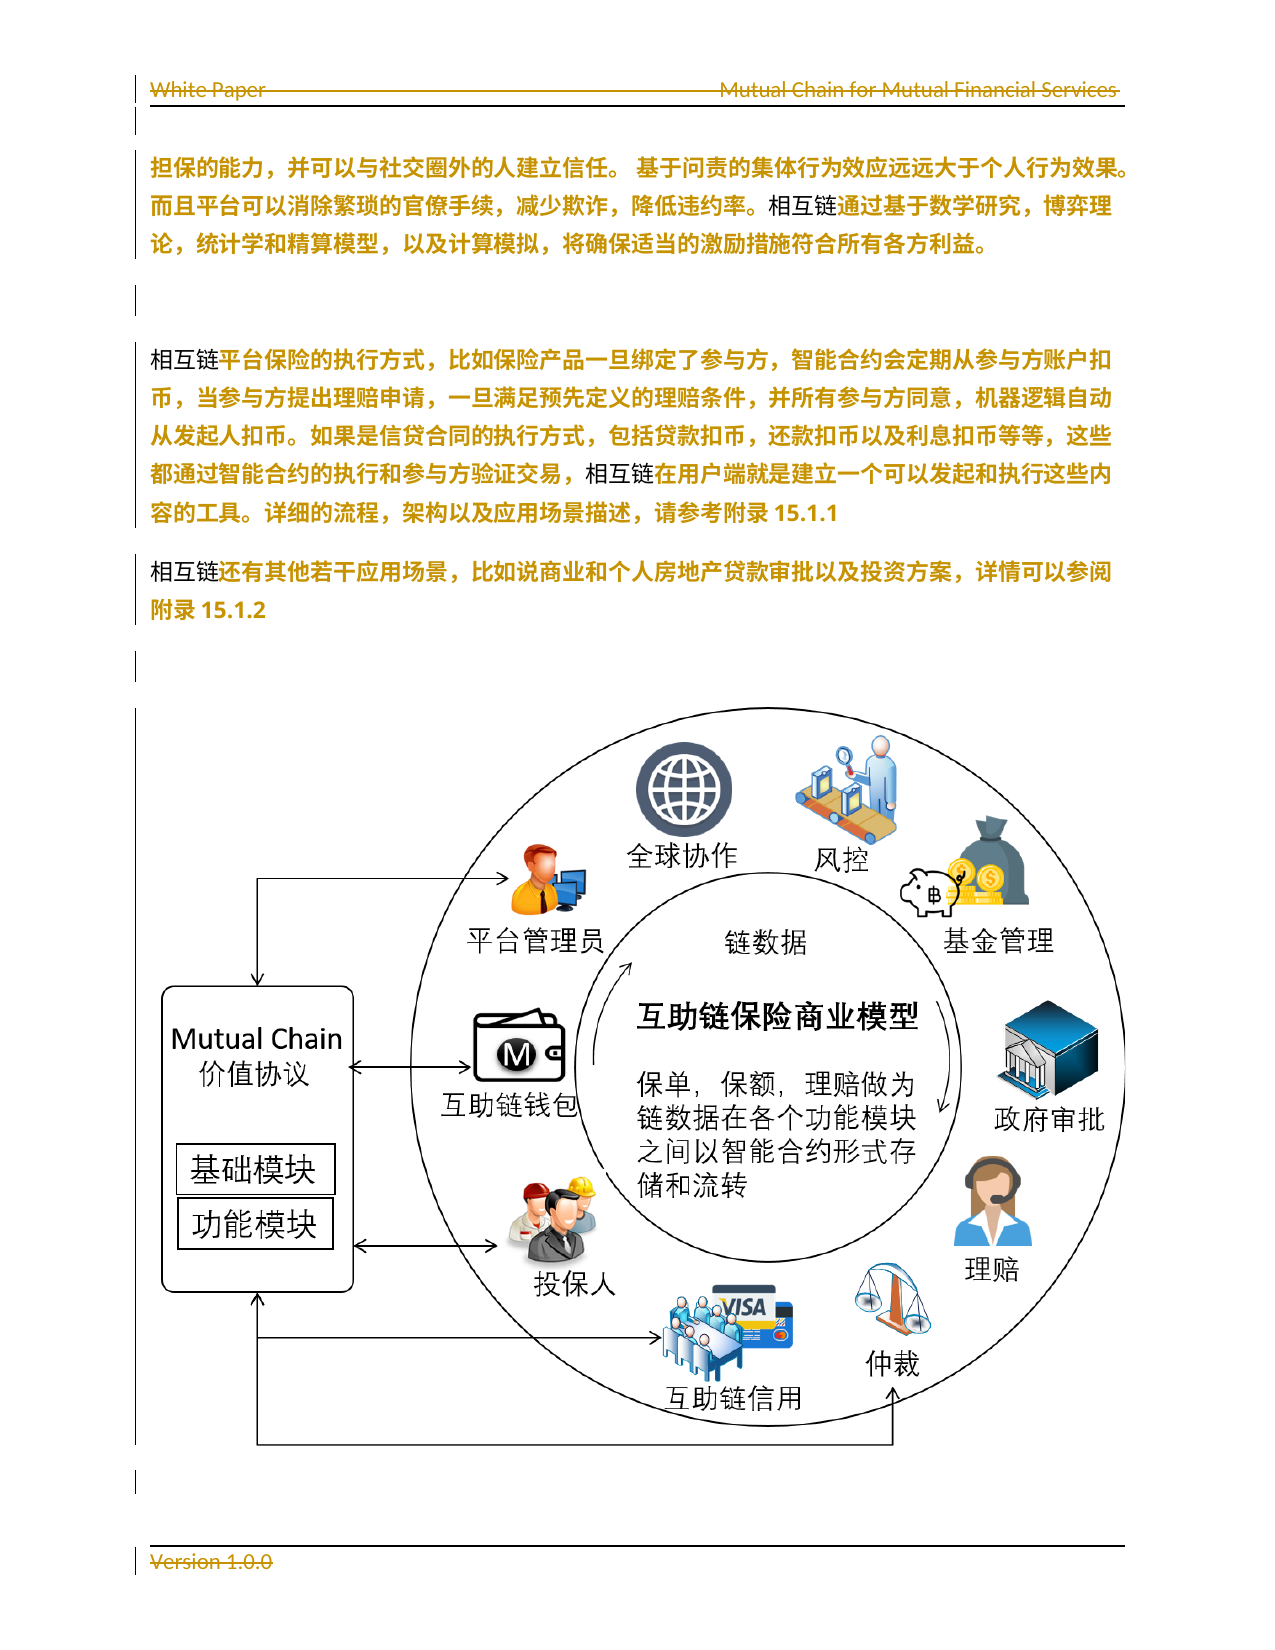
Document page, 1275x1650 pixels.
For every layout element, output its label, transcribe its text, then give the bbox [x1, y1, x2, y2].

text 相互链还有其他若干应用场景，比如说商业和个人房地产贷款审批以及投资方案，详情可以参阅附录15.1.2 [150, 554, 1125, 625]
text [150, 150, 1125, 259]
picture [150, 707, 1125, 1446]
text 相互链平台保险的执行方式，比如保险产品一旦绑定了参与方，智能合约会定期从参与方账户扣币，当参与方提出理赔申请，一旦满足预先定义的理赔条件，并所有参与方同意，机器逻辑自动从发起人扣币。如果是信贷合同的执行方式，包括贷款扣币，还款扣币以及利息扣币等等，这些都通过智能合约的执行和参与方验证交易，相互链在用户端就是建立一个可以发起和执行这些内容的工具。详细的流程，架构以及应用场景描述，请参考附录15.1.1 [150, 342, 1125, 528]
